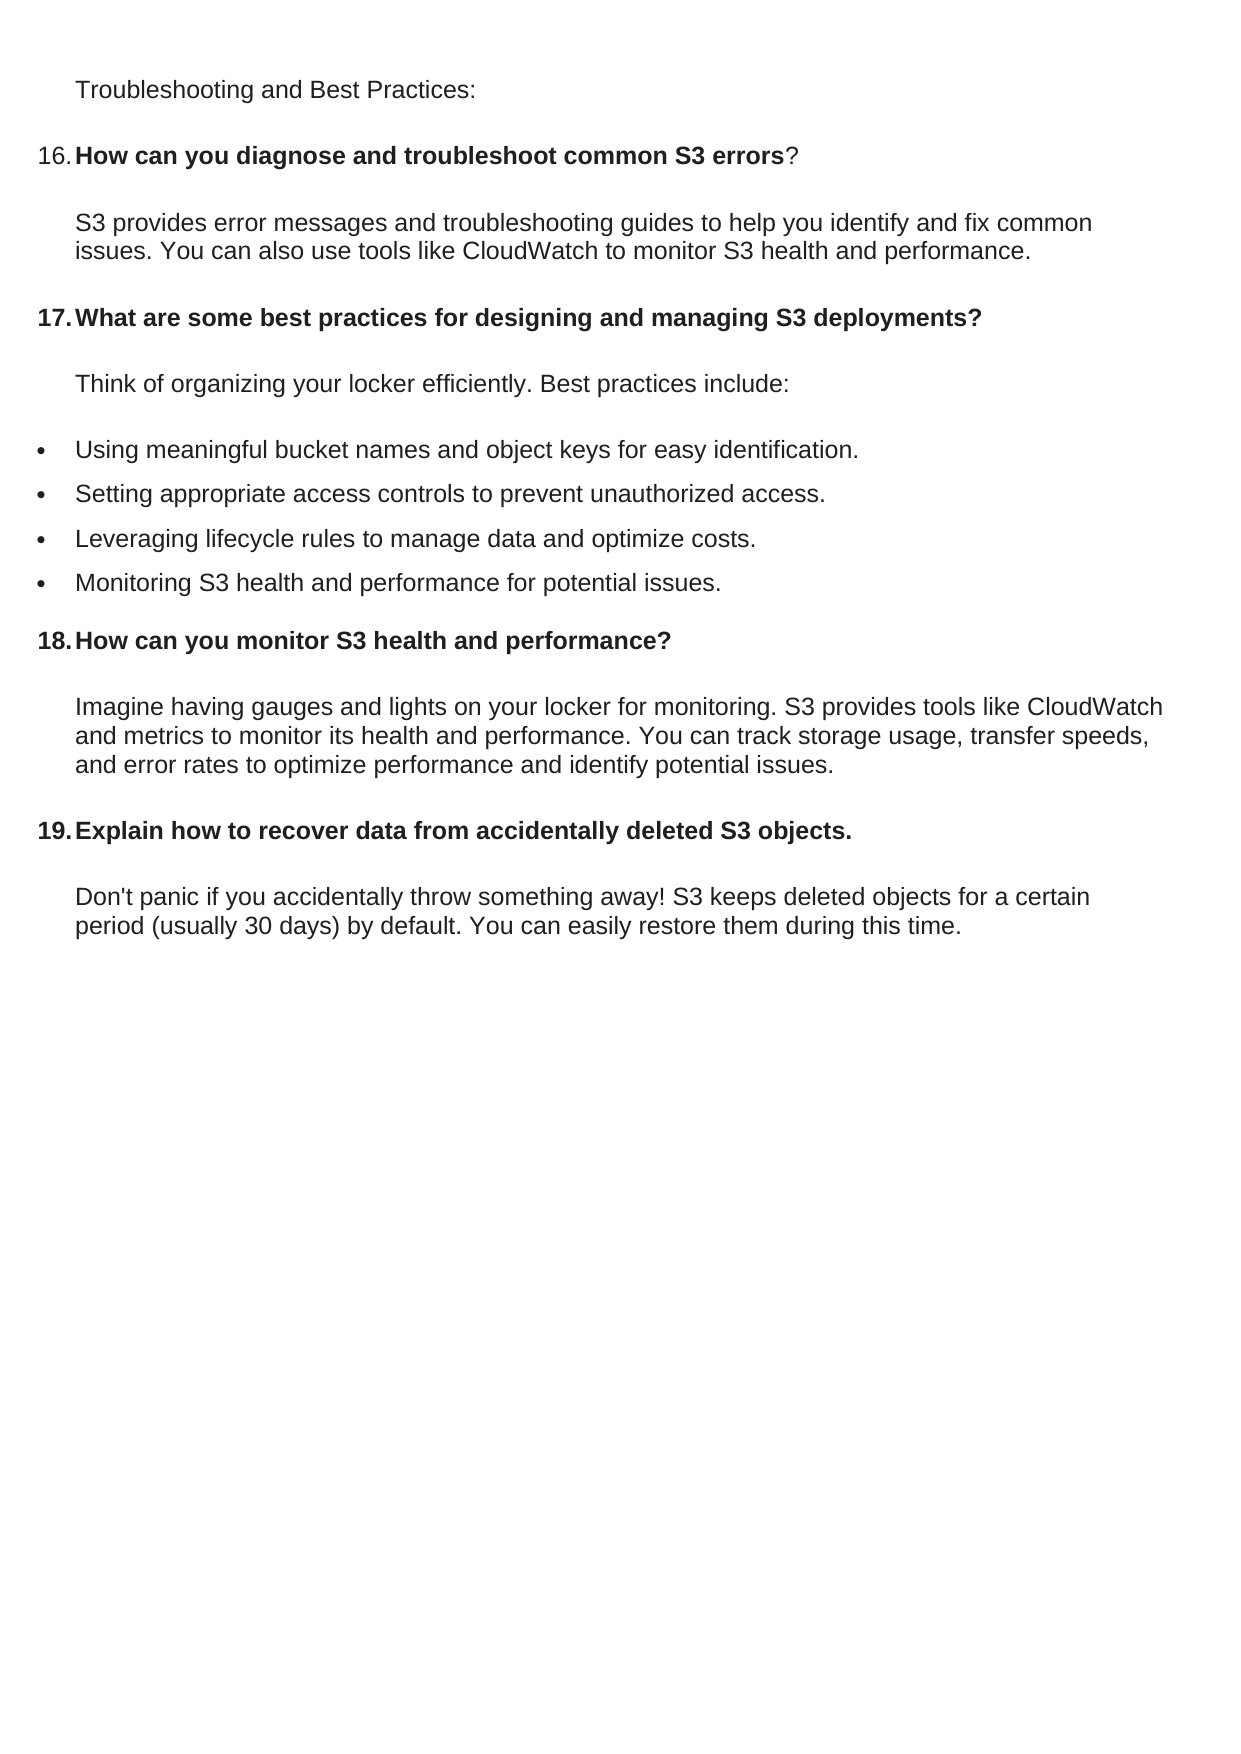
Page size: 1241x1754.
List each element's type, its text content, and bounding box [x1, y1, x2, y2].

list How can you monitor S3 health and performance? [37, 626, 1165, 655]
list Setting appropriate access controls to prevent unauthorized access. [37, 479, 1165, 508]
list Leveraging lifecycle rules to manage data and optimize costs. [37, 524, 1165, 552]
list Explain how to recover data from accidentally deleted S3 objects. [37, 816, 1165, 845]
list How can you diagnose and troubleshoot common S3 errors? [37, 141, 1165, 170]
text Imagine having gauges and lights on your locker for monitoring. S3 provides tools like CloudWatch and metrics to monitor its health and performance. You can track storage usage, transfer speeds, and error rates to optimize performance and identify potential issues. [75, 692, 1165, 778]
list Using meaningful bucket names and object keys for easy identification. [37, 435, 1165, 464]
text Don't panic if you accidentally throw something away! S3 keeps deleted objects for a certain period (usually 30 days) by default. You can easily restore them during this time. [75, 882, 1165, 940]
text Troubleshooting and Best Practices: [75, 75, 1165, 104]
text Think of organizing your locker efficiently. Best practices include: [75, 369, 1165, 397]
list What are some best practices for designing and managing S3 deployments? [37, 302, 1165, 331]
text S3 provides error messages and troubleshooting guides to help you identify and fix common issues. You can also use tools like CloudWatch to monitor S3 health and performance. [75, 207, 1165, 265]
list Monitoring S3 health and performance for potential issues. [37, 568, 1165, 597]
